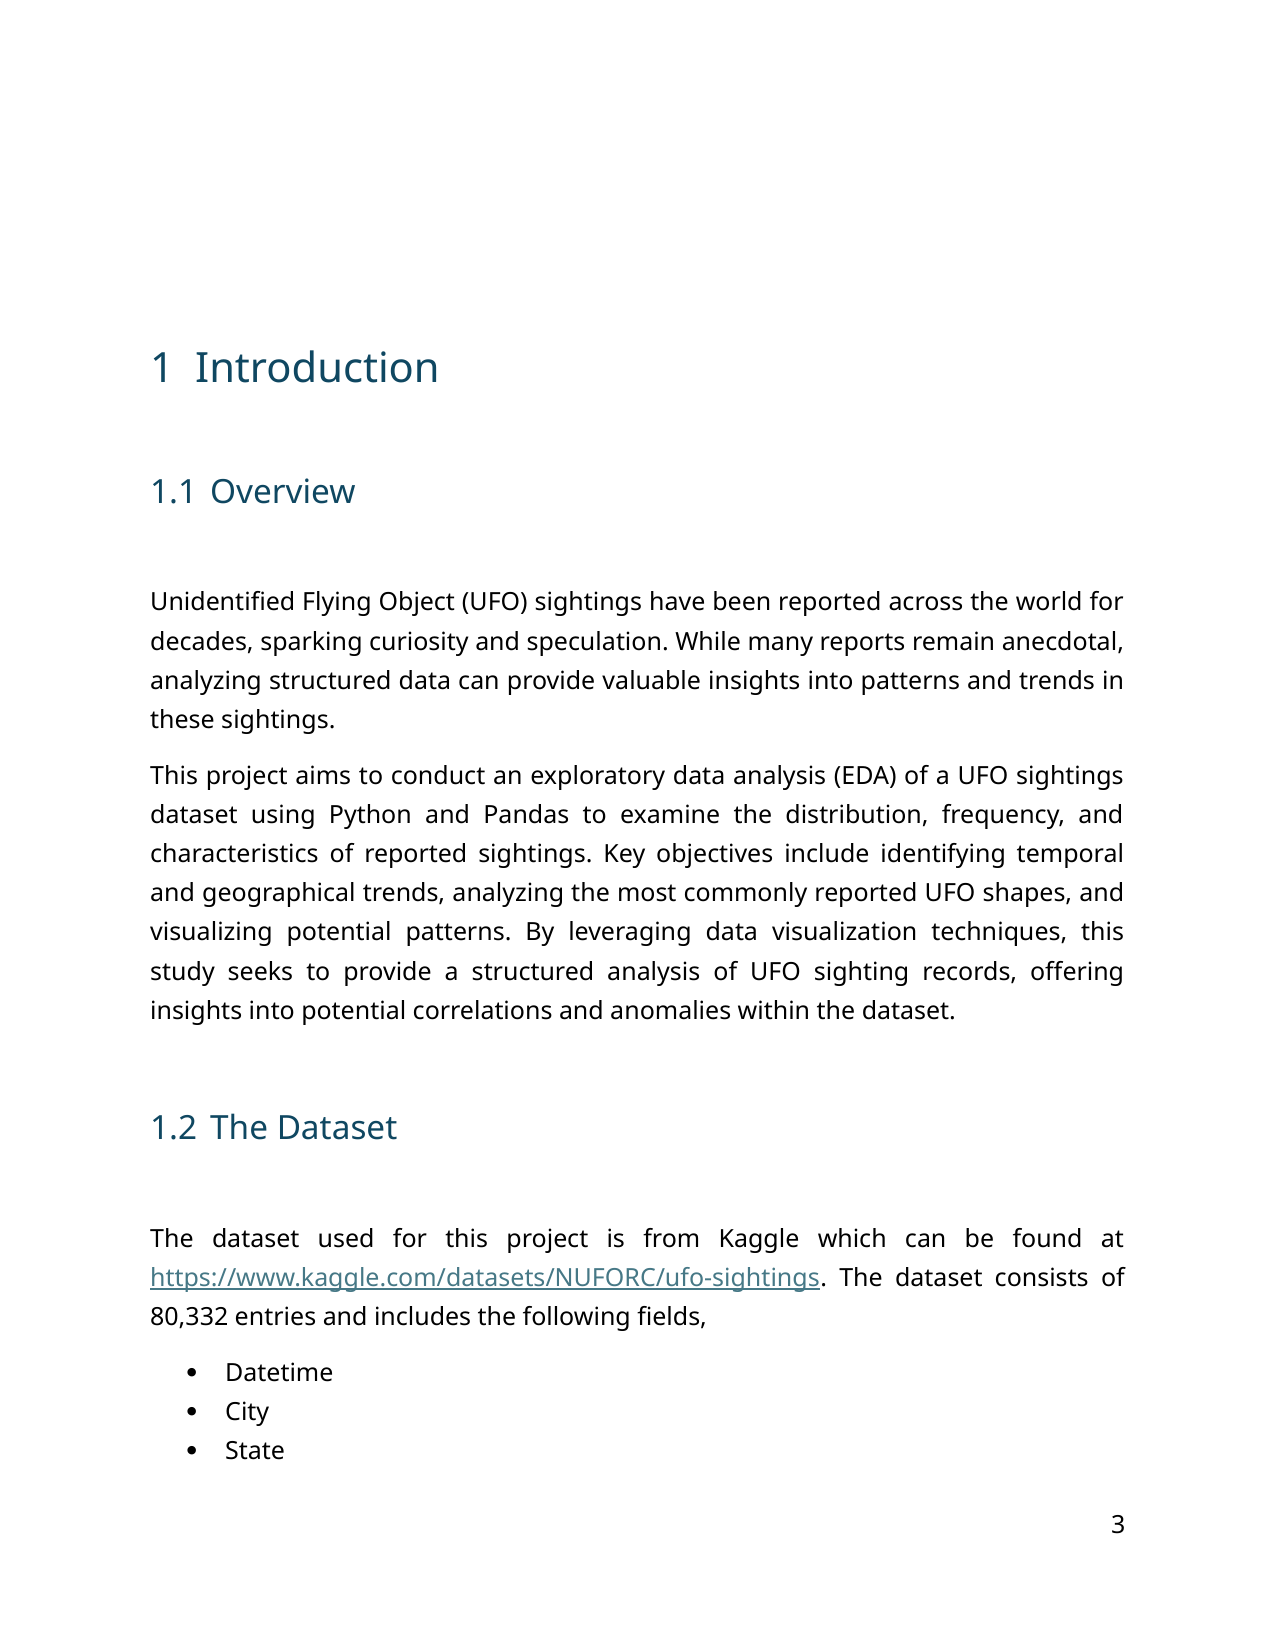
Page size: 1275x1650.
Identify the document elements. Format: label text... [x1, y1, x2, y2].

subtitle Introduction [150, 338, 1125, 395]
text The dataset used for this project is from Kaggle which can be found at https://www.kaggle.com/datasets/NUFORC/ufo-sightings. The dataset consists of 80,332 entries and includes the following fields, [150, 1220, 1125, 1333]
list Datetime [187, 1354, 1125, 1389]
list State [187, 1433, 1125, 1467]
subtitle Overview [150, 468, 1125, 513]
text Unidentified Flying Object (UFO) sightings have been reported across the world for decades, sparking curiosity and speculation. While many reports remain anecdotal, analyzing structured data can provide valuable insights into patterns and trends in these sightings. [150, 584, 1125, 736]
list City [187, 1394, 1125, 1428]
text This project aims to conduct an exploratory data analysis (EDA) of a UFO sightings dataset using Python and Pandas to examine the distribution, frequency, and characteristics of reported sightings. Key objectives include identifying temporal and geographical trends, analyzing the most commonly reported UFO shapes, and visualizing potential patterns. By leveraging data visualization techniques, this study seeks to provide a structured analysis of UFO sighting records, offering insights into potential correlations and anomalies within the dataset. [150, 757, 1125, 1026]
subtitle The Dataset [150, 1104, 1125, 1149]
